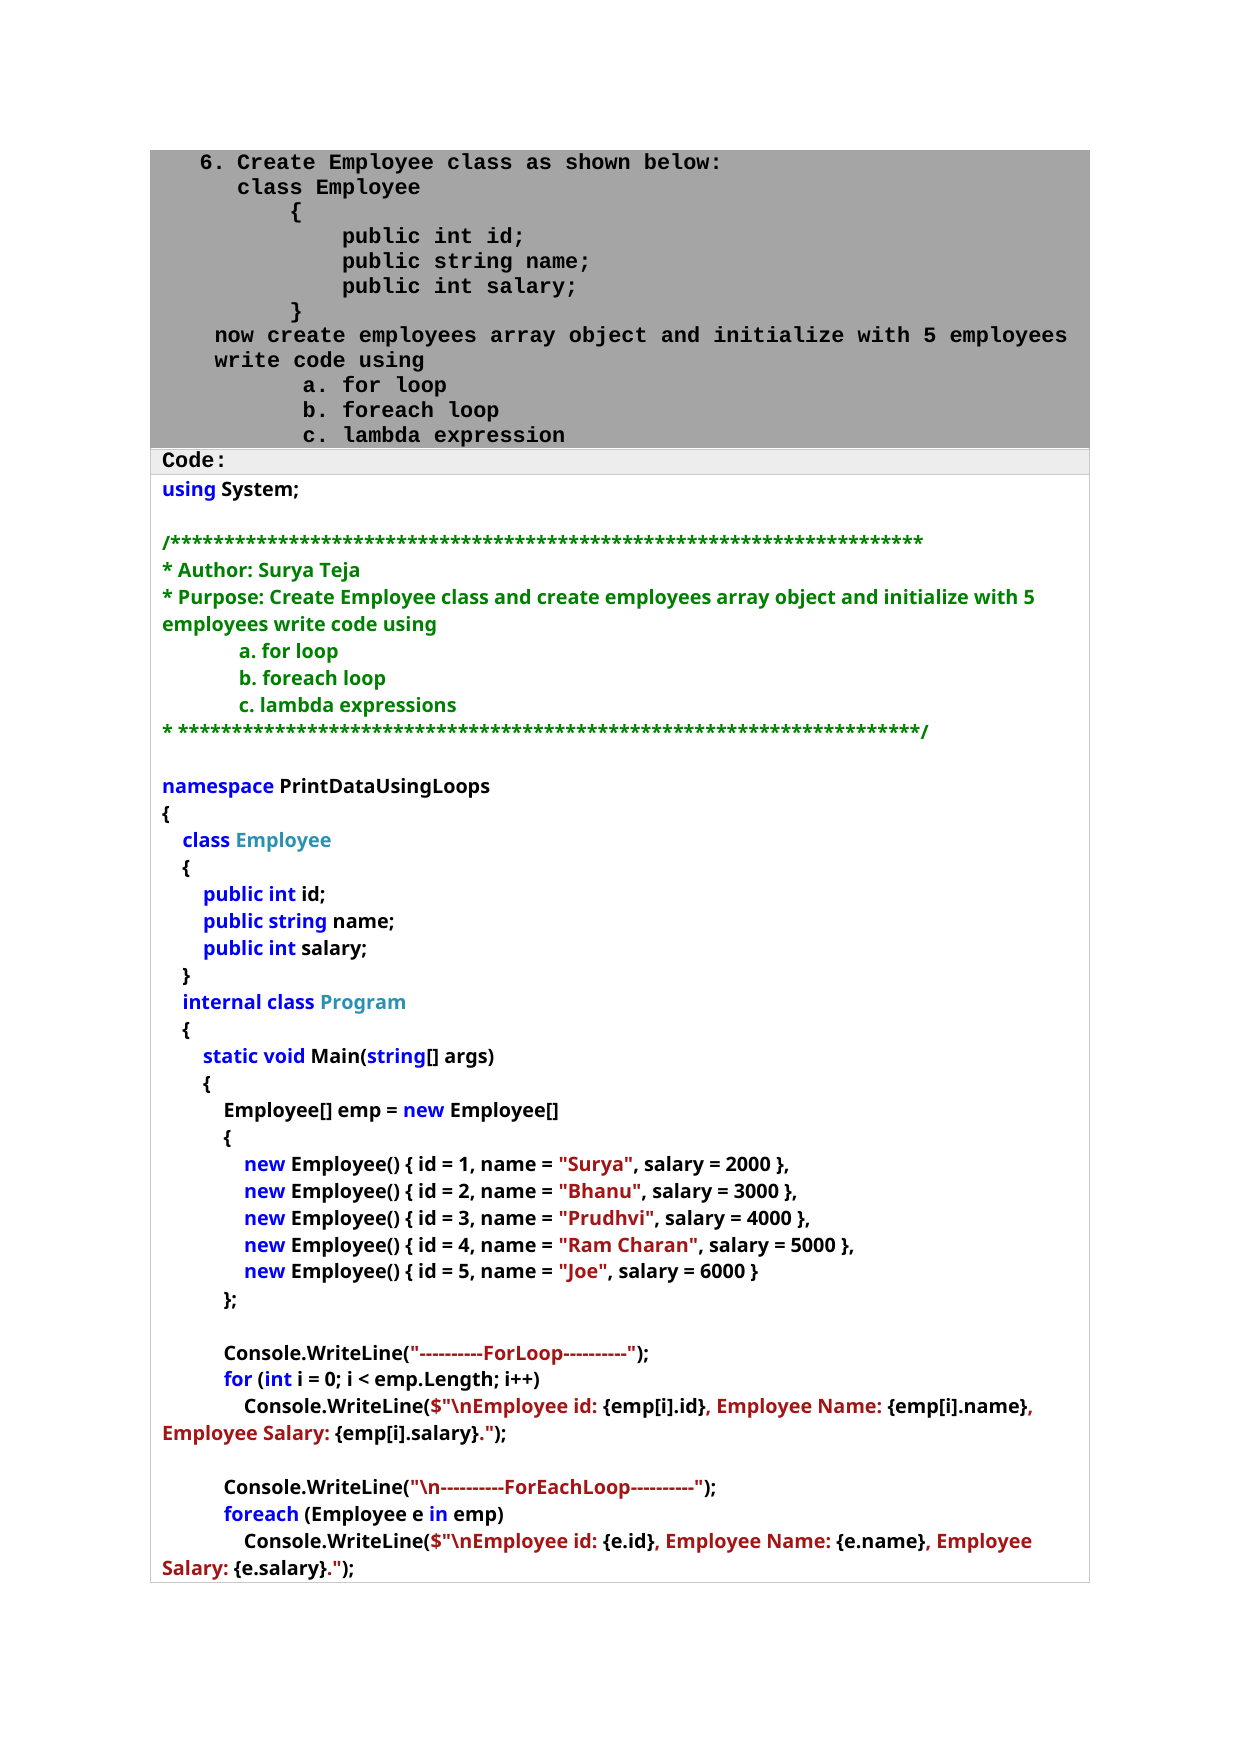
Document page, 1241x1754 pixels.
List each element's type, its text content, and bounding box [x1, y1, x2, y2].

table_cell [151, 475, 1089, 1582]
table_cell Code: [151, 450, 1089, 474]
table_header Create Employee class as shown below: class Employee { public int id; public string name; public int salary; } now create employees array object and initialize with 5 employees write code using a. for loop b. foreach loop c. lambda expression [151, 151, 1089, 448]
